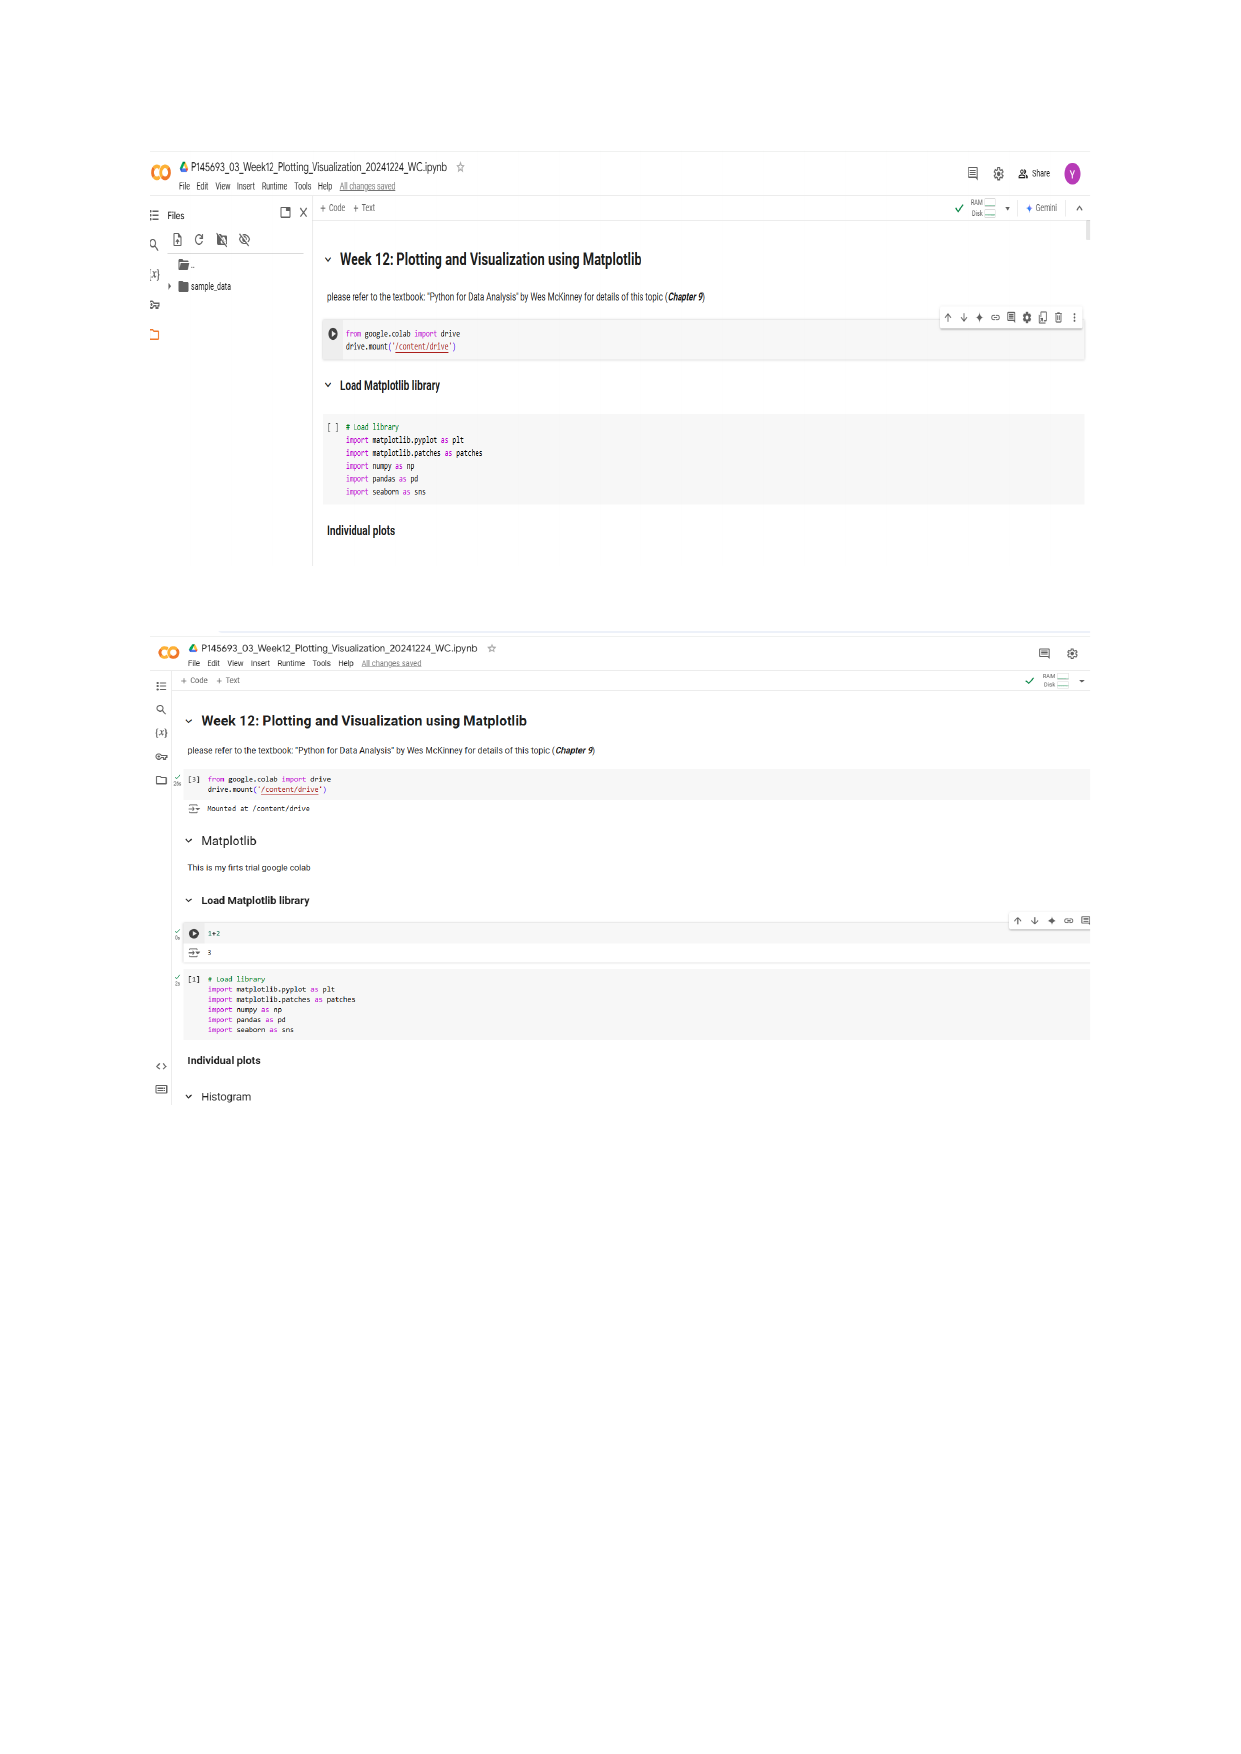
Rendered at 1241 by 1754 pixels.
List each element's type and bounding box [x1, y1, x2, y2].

picture [150, 150, 1091, 566]
picture [150, 631, 1091, 1105]
